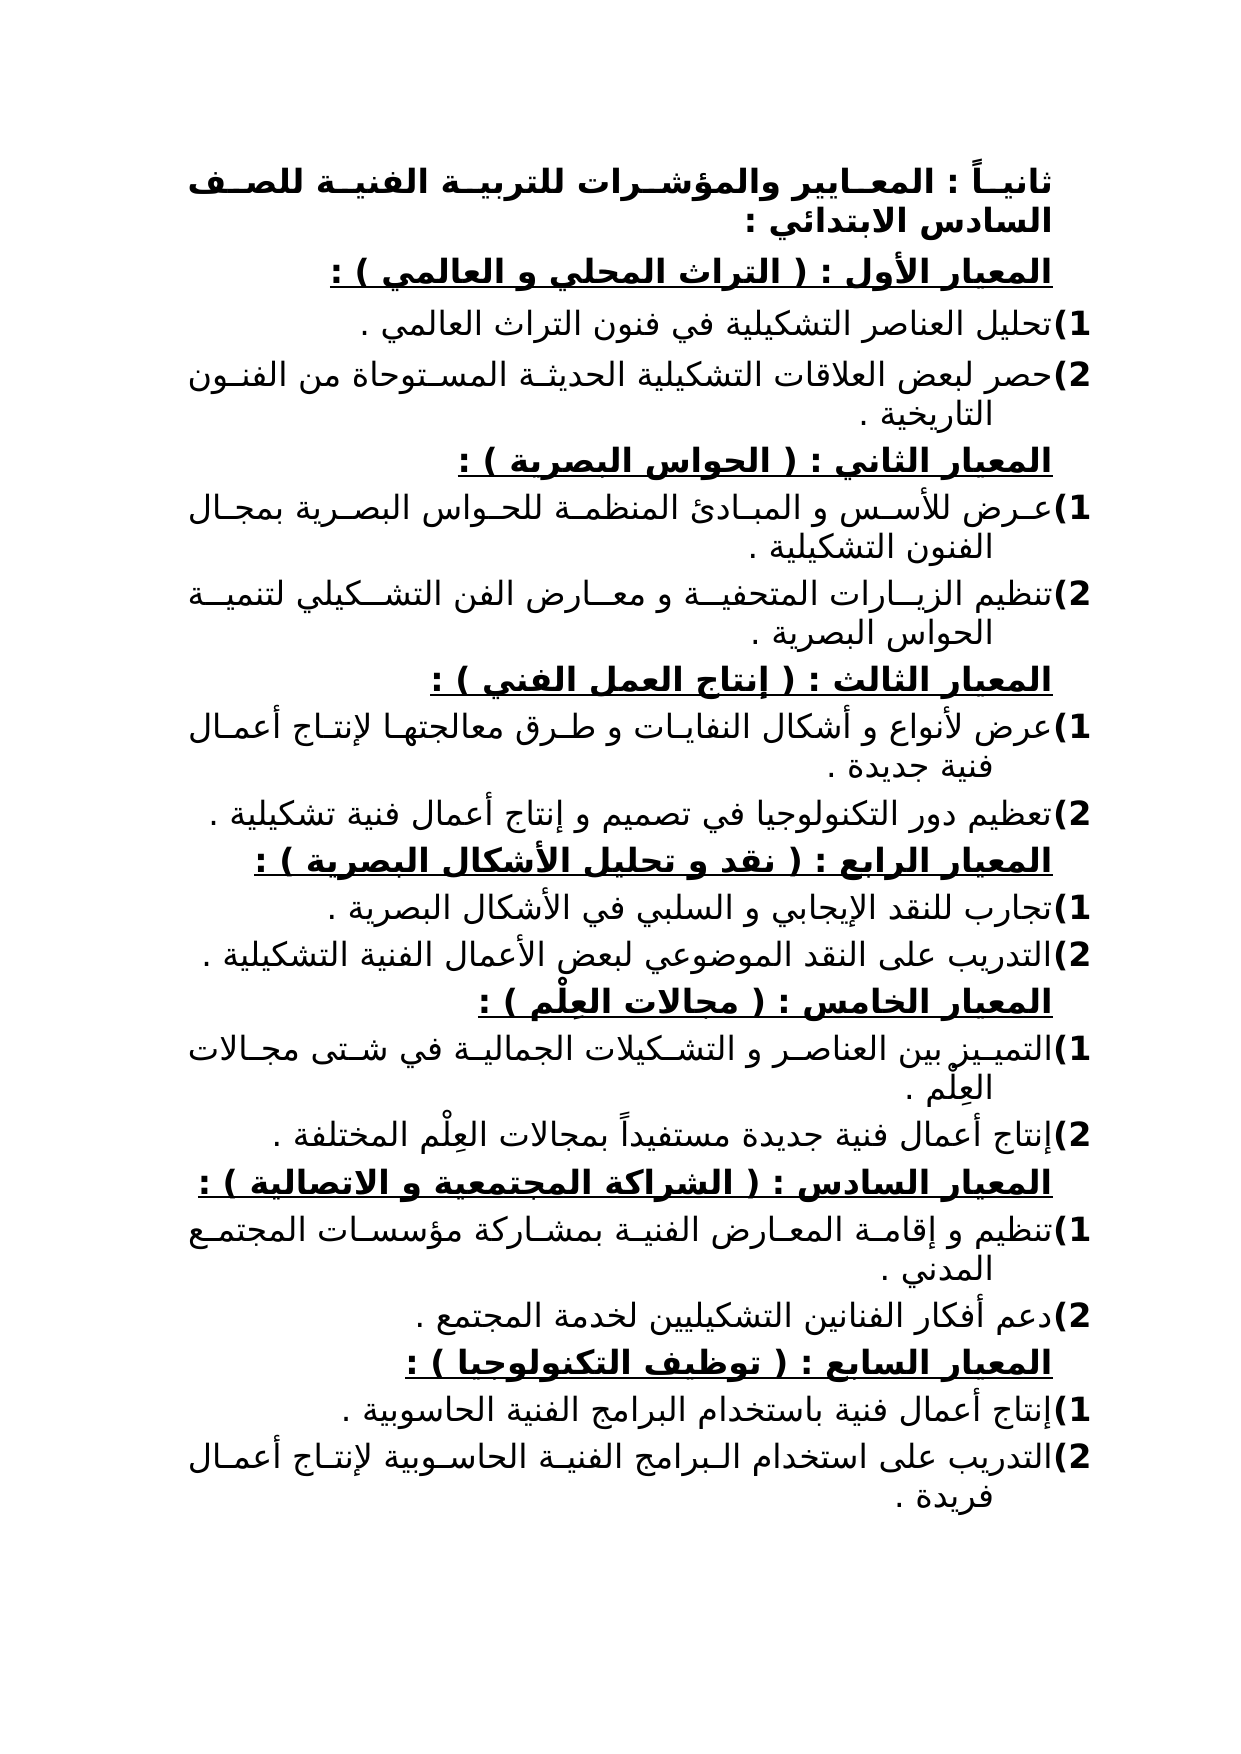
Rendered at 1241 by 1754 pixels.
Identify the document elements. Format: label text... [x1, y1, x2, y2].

list عرض لأنواع و أشكال النفايات و طرق معالجتها لإنتاج أعمال فنية جديدة . [187, 708, 1053, 786]
list تنظيم و إقامة المعارض الفنية بمشاركة مؤسسات المجتمع المدني . [187, 1210, 1053, 1288]
text المعيار السادس : ( الشراكة المجتمعية و الاتصالية ) : [187, 1163, 1053, 1202]
text المعيار الخامس : ( مجالات العِلْم ) : [187, 983, 1053, 1022]
text المعيار الثالث : ( إنتاج العمل الفني ) : [187, 661, 1053, 699]
list عرض للأسس و المبادئ المنظمة للحواس البصرية بمجال الفنون التشكيلية . [187, 489, 1053, 566]
list تجارب للنقد الإيجابي و السلبي في الأشكال البصرية . [187, 888, 1053, 927]
list التدريب على استخدام البرامج الفنية الحاسوبية لإنتاج أعمال فريدة . [187, 1438, 1053, 1516]
list دعم أفكار الفنانين التشكيليين لخدمة المجتمع . [187, 1296, 1053, 1335]
list تنظيم الزيارات المتحفية و معارض الفن التشكيلي لتنمية الحواس البصرية . [187, 575, 1053, 652]
text المعيار السابع : ( توظيف التكنولوجيا ) : [187, 1343, 1053, 1382]
text المعيار الأول : ( التراث المحلي و العالمي ) : [187, 253, 1053, 292]
list حصر لبعض العلاقات التشكيلية الحديثة المستوحاة من الفنون التاريخية . [187, 355, 1053, 433]
list التمييز بين العناصر و التشكيلات الجمالية في شتى مجالات العِلْم . [187, 1030, 1053, 1108]
list إنتاج أعمال فنية جديدة مستفيداً بمجالات العِلْم المختلفة . [187, 1116, 1053, 1155]
text المعيار الرابع : ( نقد و تحليل الأشكال البصرية ) : [187, 841, 1053, 880]
list إنتاج أعمال فنية باستخدام البرامج الفنية الحاسوبية . [187, 1391, 1053, 1429]
list تعظيم دور التكنولوجيا في تصميم و إنتاج أعمال فنية تشكيلية . [187, 794, 1053, 833]
list التدريب على النقد الموضوعي لبعض الأعمال الفنية التشكيلية . [187, 936, 1053, 974]
text المعيار الثاني : ( الحواس البصرية ) : [187, 441, 1053, 480]
list تحليل العناصر التشكيلية في فنون التراث العالمي . [187, 304, 1053, 343]
text ثانياً : المعايير والمؤشرات للتربية الفنية للصف السادس الابتدائي : [187, 162, 1053, 240]
